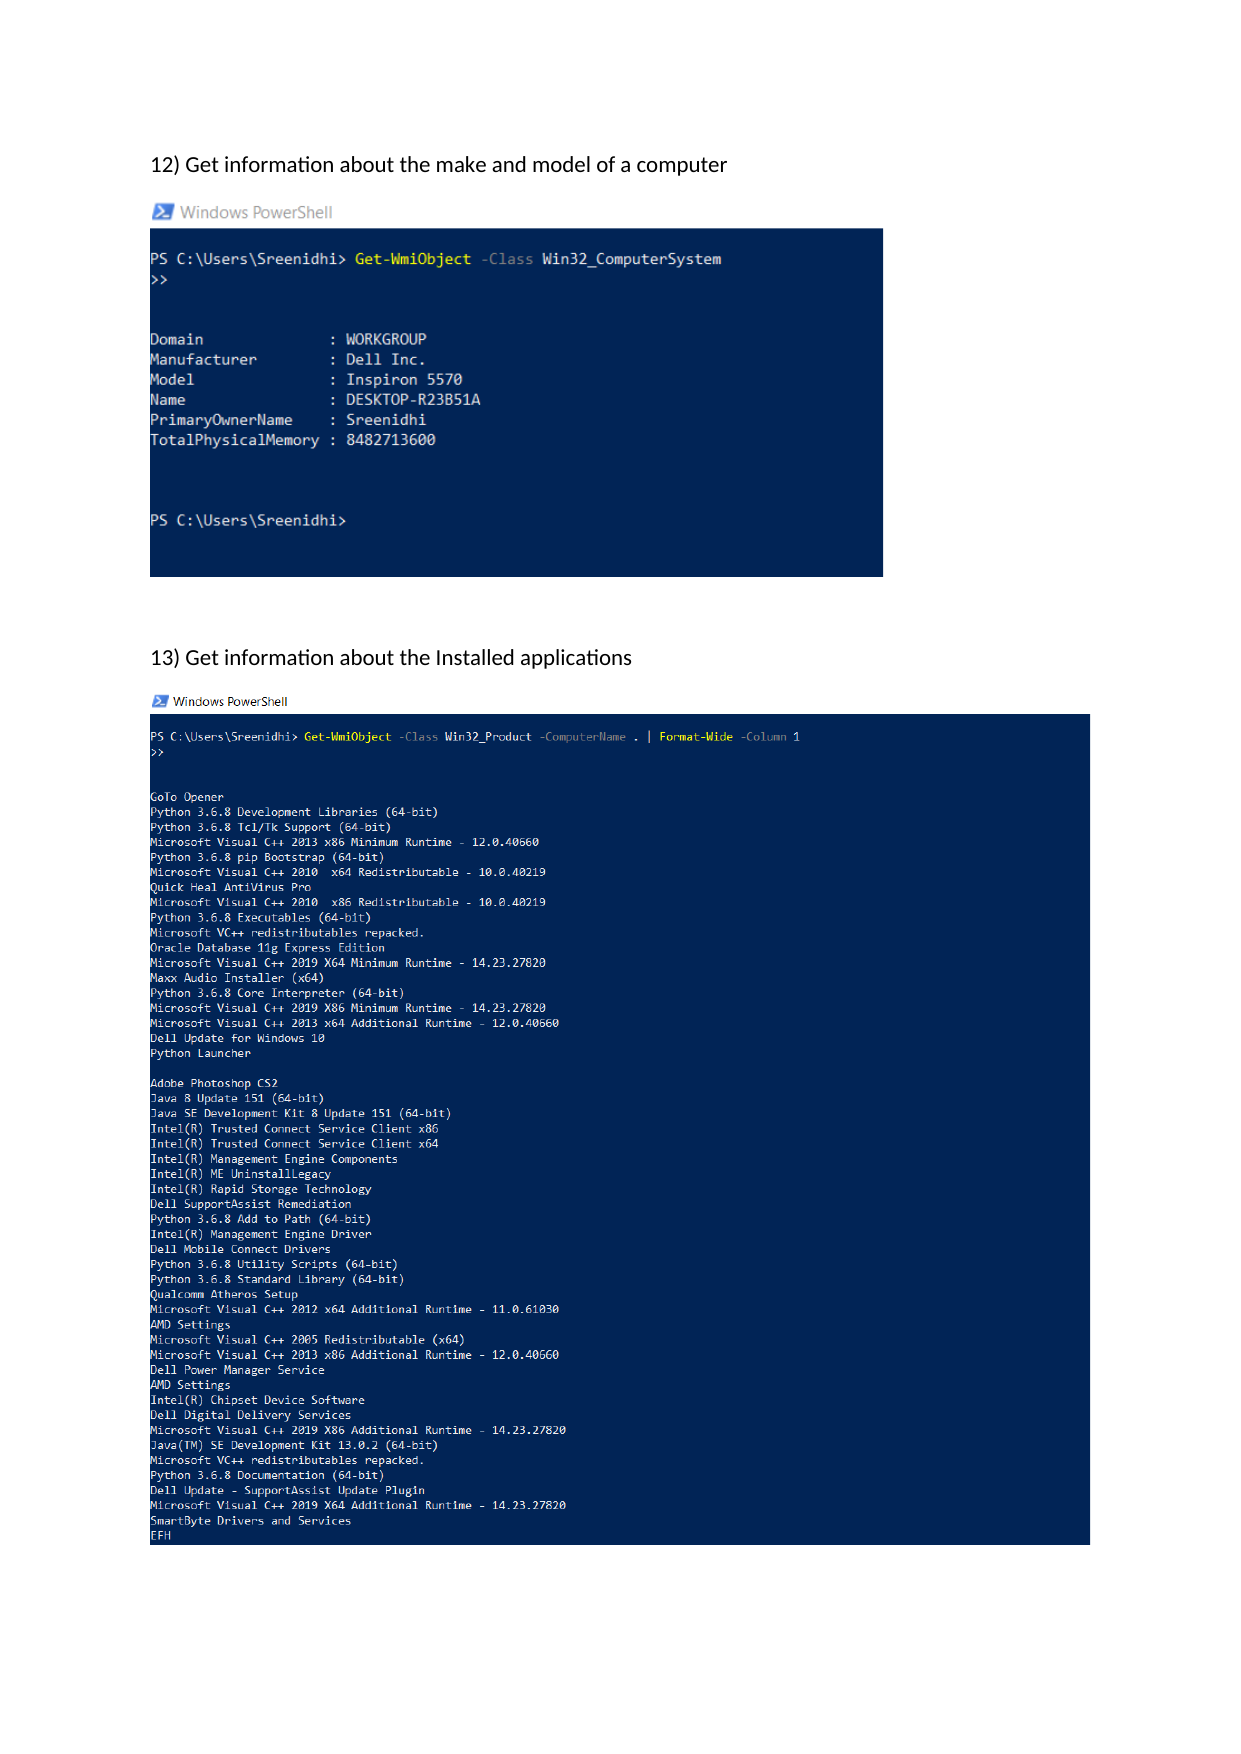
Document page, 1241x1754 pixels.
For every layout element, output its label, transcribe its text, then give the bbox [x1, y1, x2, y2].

picture [150, 196, 884, 577]
picture [150, 689, 1091, 1545]
text 12) Get information about the make and model of a computer [150, 150, 1090, 178]
text 13) Get information about the Installed applications [150, 643, 1090, 671]
